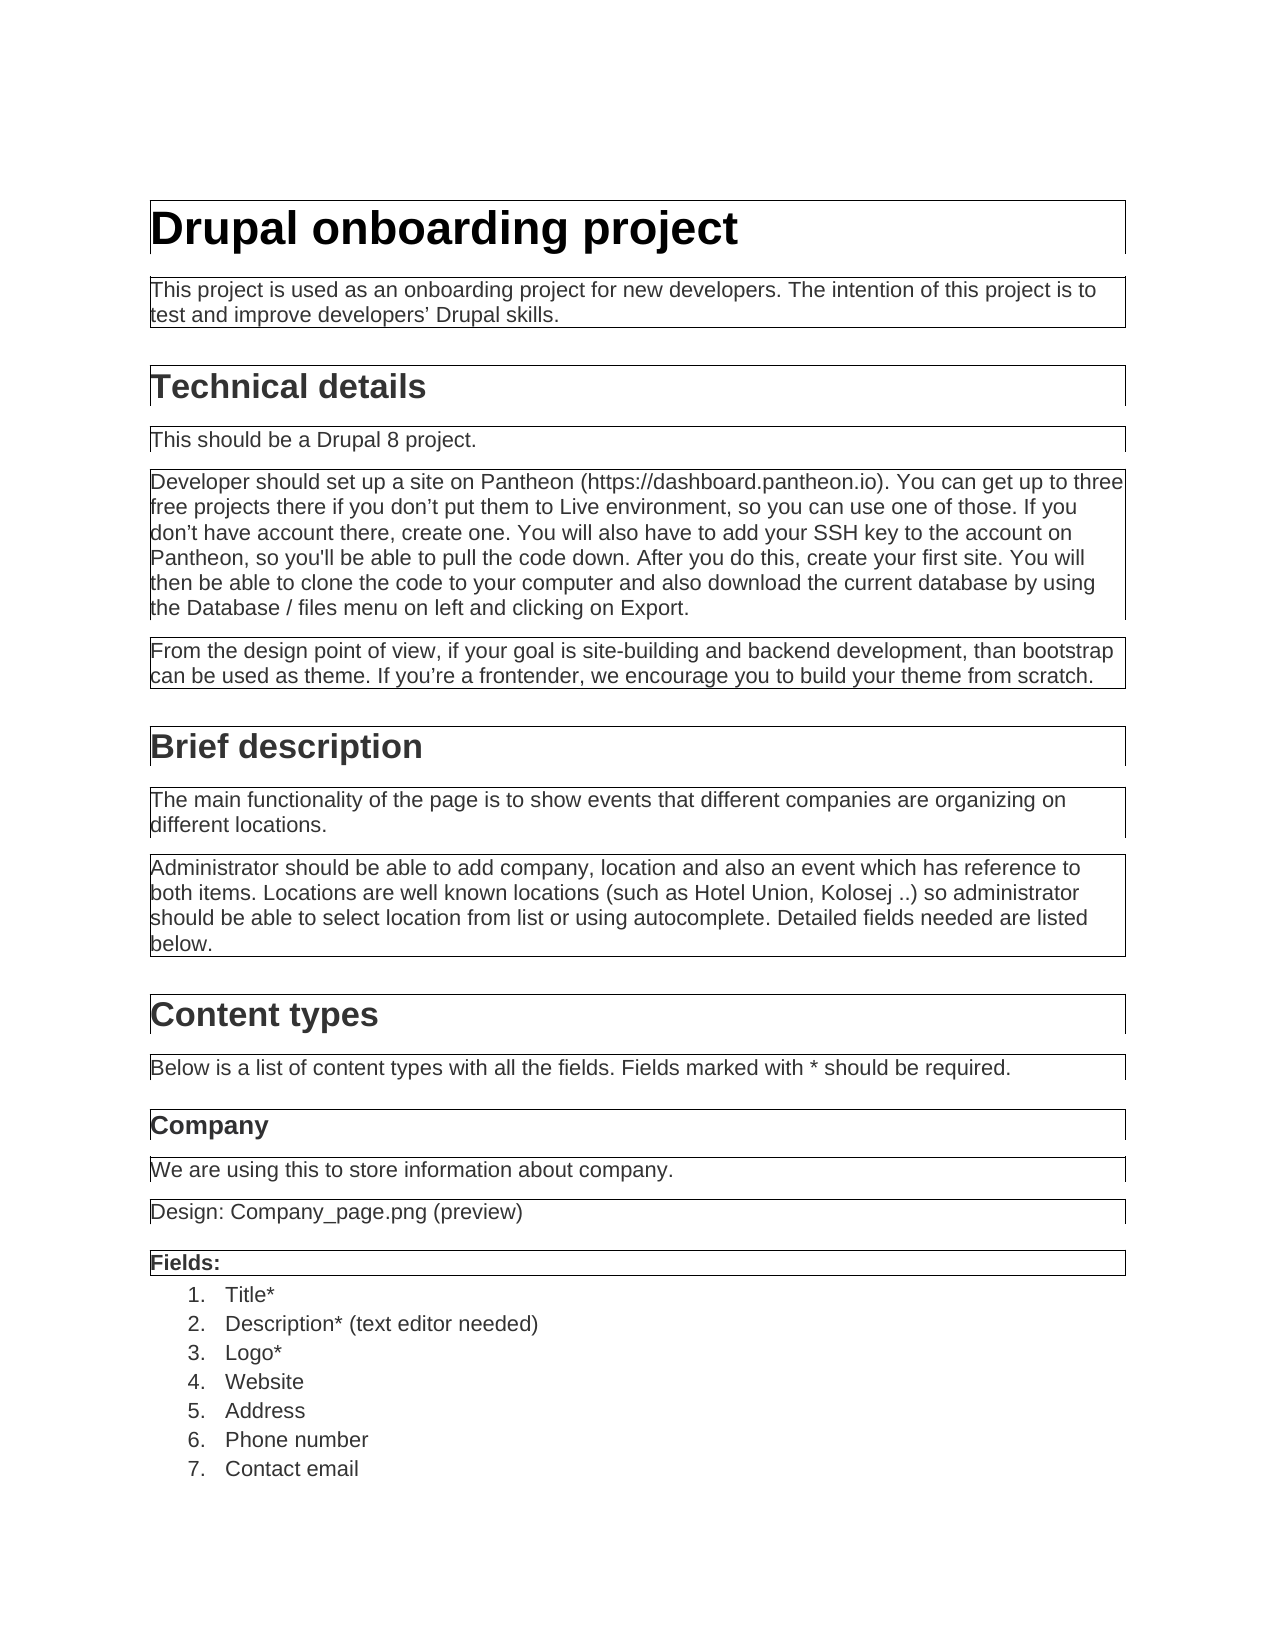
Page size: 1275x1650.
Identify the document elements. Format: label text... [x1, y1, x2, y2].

subtitle Technical details [151, 366, 1125, 406]
subtitle Drupal onboarding project [151, 201, 1125, 254]
subtitle Company [151, 1110, 1125, 1140]
list Logo* [187, 1340, 1125, 1366]
text Administrator should be able to add company, location and also an event which has reference to both items. Locations are well known locations (such as Hotel Union, Kolosej ..) so administrator should be able to select location from list or using autocomplete. Detailed fields needed are listed below. [151, 855, 1125, 956]
list Website [187, 1369, 1125, 1394]
subtitle Fields: [151, 1251, 1125, 1275]
text This project is used as an onboarding project for new developers. The intention of this project is to test and improve developers’ Drupal skills. [151, 278, 1125, 327]
text Below is a list of content types with all the fields. Fields marked with * should be required. [151, 1055, 1125, 1080]
subtitle Brief description [151, 727, 1125, 766]
text Design: Company_page.png (preview) [151, 1200, 1125, 1224]
text From the design point of view, if your goal is site-building and backend development, than bootstrap can be used as theme. If you’re a frontender, we encourage you to build your theme from scratch. [151, 638, 1125, 688]
list Address [187, 1398, 1125, 1423]
text The main functionality of the page is to show events that different companies are organizing on different locations. [151, 788, 1125, 838]
list Description* (text editor needed) [187, 1311, 1125, 1337]
list Title* [187, 1282, 1125, 1308]
text We are using this to store information about company. [151, 1158, 1125, 1182]
list Contact email [187, 1456, 1125, 1481]
text This should be a Drupal 8 project. [151, 427, 1125, 452]
list Phone number [187, 1427, 1125, 1452]
subtitle Content types [151, 995, 1125, 1034]
text Developer should set up a site on Pantheon (https://dashboard.pantheon.io). You can get up to three free projects there if you don’t put them to Live environment, so you can use one of those. If you don’t have account there, create one. You will also have to add your SSH key to the account on Pantheon, so you'll be able to pull the code down. After you do this, create your first site. You will then be able to clone the code to your computer and also download the current database by using the Database / files menu on left and clicking on Export. [151, 470, 1125, 620]
